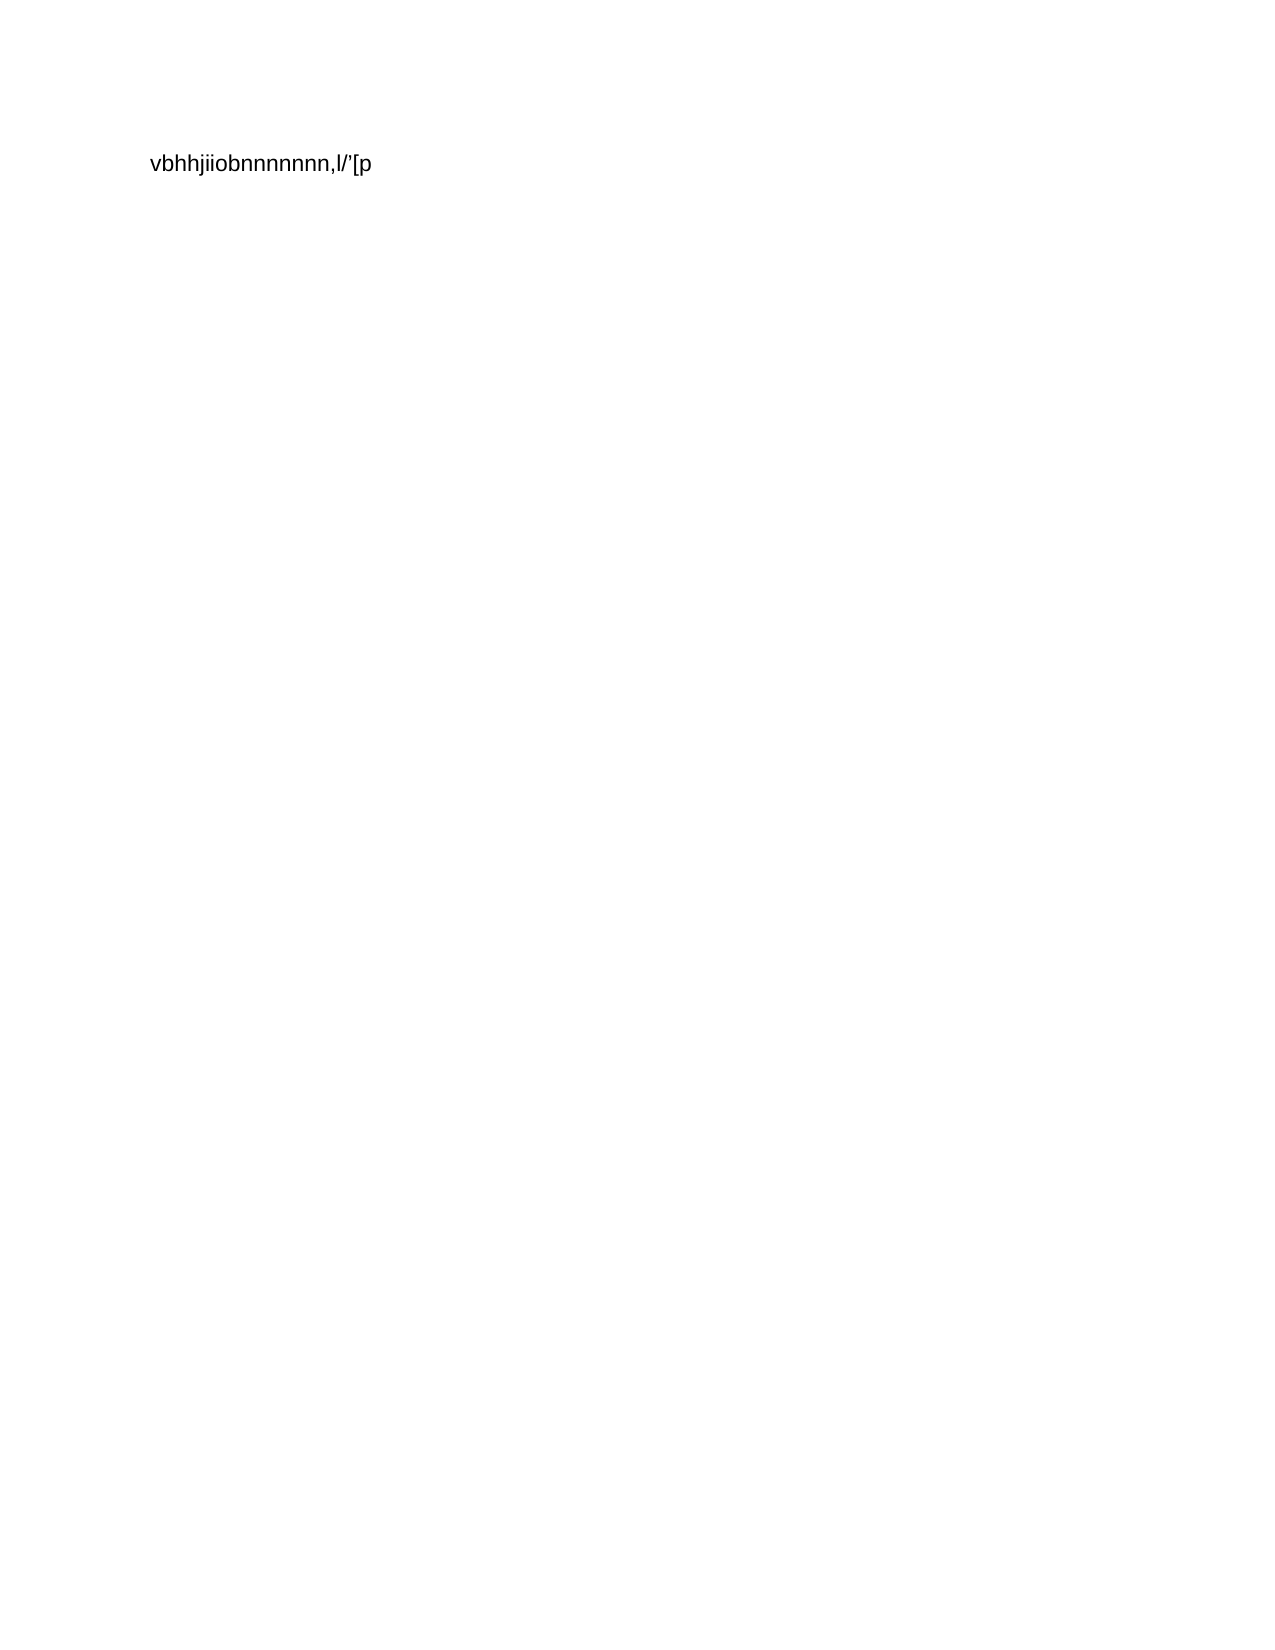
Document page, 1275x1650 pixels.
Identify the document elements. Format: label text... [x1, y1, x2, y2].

text vbhhjiiobnnnnnnn,l/’[p [150, 150, 1125, 176]
